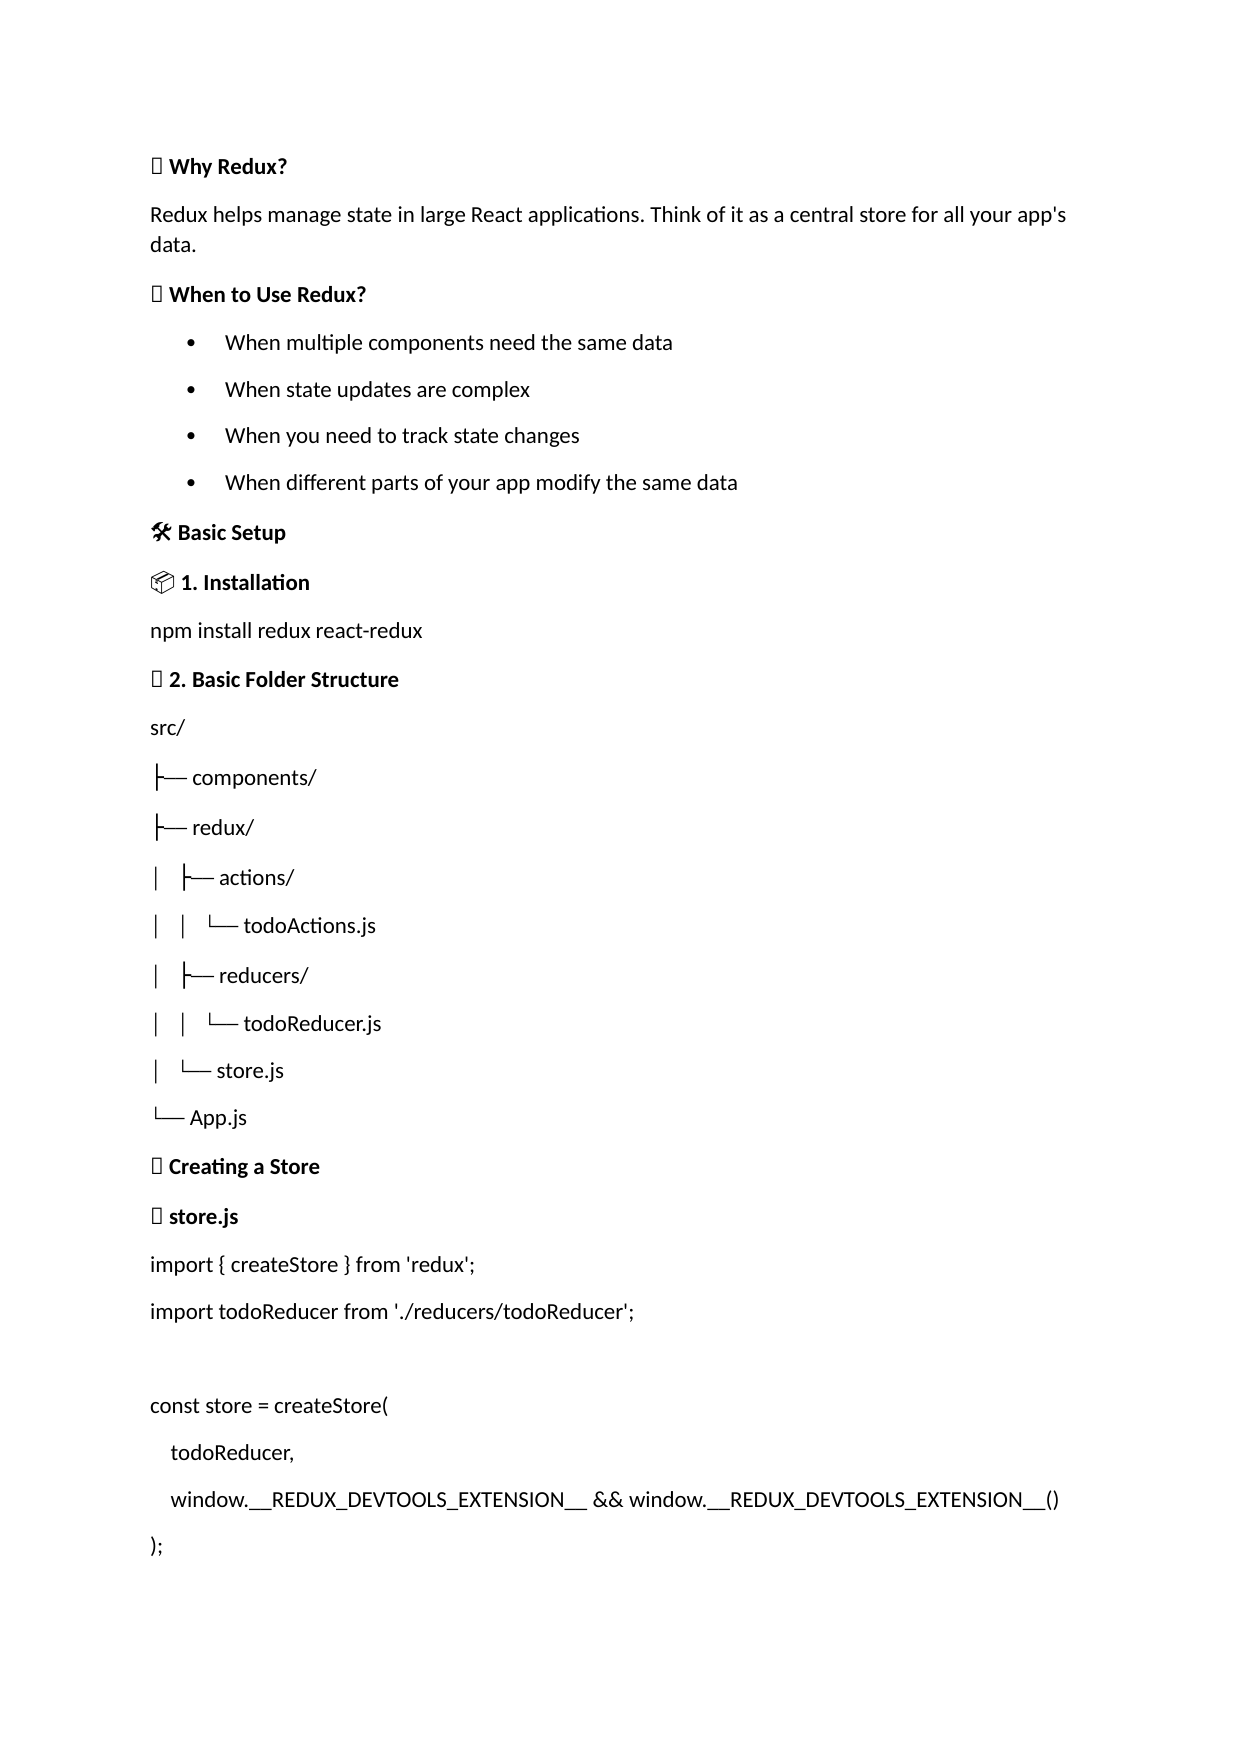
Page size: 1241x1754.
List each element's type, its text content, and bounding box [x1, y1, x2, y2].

text import todoReducer from './reducers/todoReducer'; [150, 1297, 1090, 1325]
text Redux helps manage state in large React applications. Think of it as a central store for all your app's data. [150, 200, 1090, 259]
text 📄 store.js [150, 1200, 1090, 1231]
text │ │ └── todoReducer.js [150, 1009, 1090, 1037]
text src/ [150, 713, 1090, 742]
text 🤔 When to Use Redux? [150, 277, 1090, 309]
list When multiple components need the same data [187, 328, 1090, 356]
text window.__REDUX_DEVTOOLS_EXTENSION__ && window.__REDUX_DEVTOOLS_EXTENSION__() [150, 1485, 1090, 1513]
text todoReducer, [150, 1438, 1090, 1466]
text │ │ └── todoActions.js [150, 912, 1090, 940]
text │ ├── actions/ [150, 861, 1090, 892]
text ├── redux/ [150, 811, 1090, 842]
text ); [150, 1532, 1090, 1560]
text 📦 1. Installation [150, 566, 1090, 597]
text │ └── store.js [150, 1056, 1090, 1084]
list When different parts of your app modify the same data [187, 468, 1090, 497]
text 🛠️ Basic Setup [150, 515, 1090, 547]
list When you need to track state changes [187, 422, 1090, 450]
text 🔄 Why Redux? [150, 150, 1090, 181]
text ├── components/ [150, 760, 1090, 792]
text 🏪 Creating a Store [150, 1149, 1090, 1181]
text └── App.js [150, 1103, 1090, 1131]
text const store = createStore( [150, 1391, 1090, 1419]
text 📂 2. Basic Folder Structure [150, 663, 1090, 694]
text import { createStore } from 'redux'; [150, 1250, 1090, 1278]
text │ ├── reducers/ [150, 958, 1090, 990]
text npm install redux react-redux [150, 616, 1090, 644]
list When state updates are complex [187, 375, 1090, 403]
